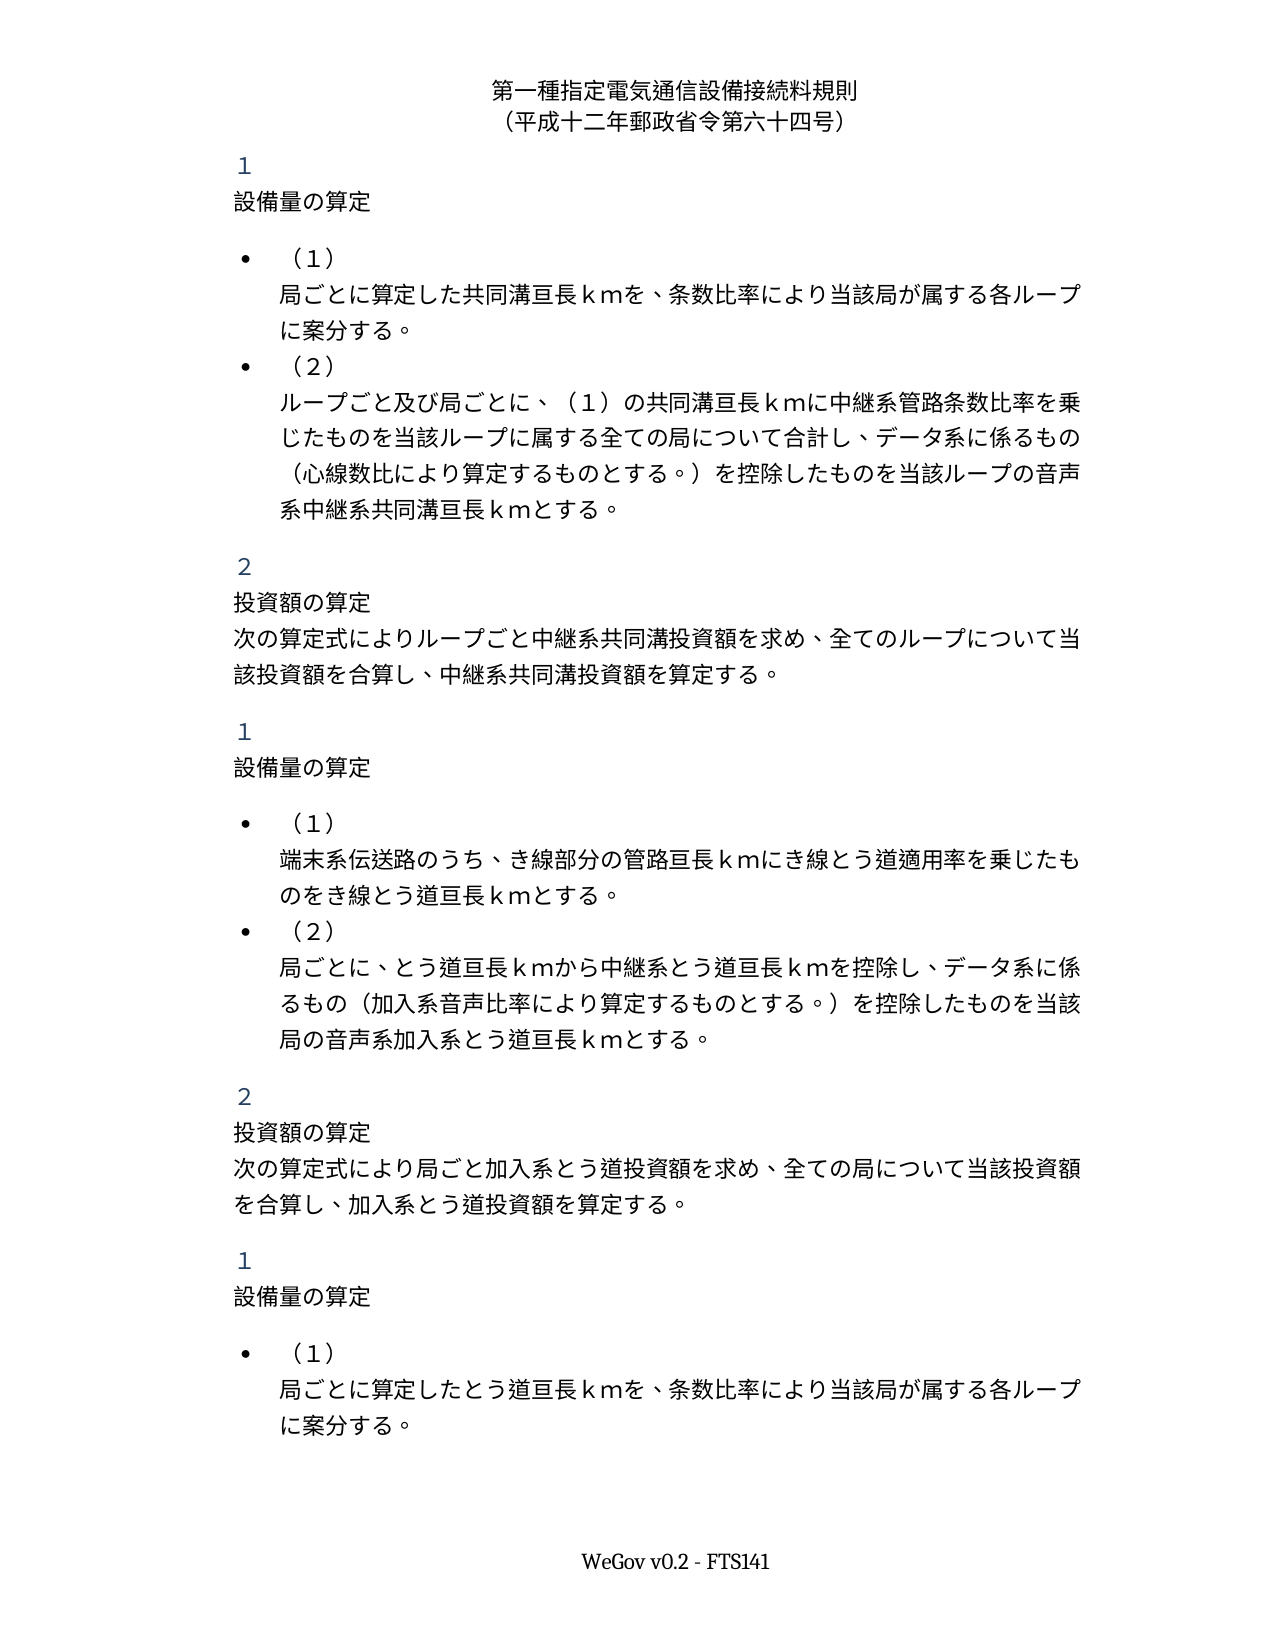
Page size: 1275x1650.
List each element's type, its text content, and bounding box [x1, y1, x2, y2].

subtitle １ [233, 150, 1087, 181]
subtitle １ [233, 716, 1087, 747]
subtitle ２ [233, 551, 1087, 582]
text 投資額の算定 次の算定式によりループごと中継系共同溝投資額を求め、全てのループについて当該投資額を合算し、中継系共同溝投資額を算定する。 [233, 587, 1087, 690]
text 設備量の算定 [233, 186, 1087, 217]
text 投資額の算定 次の算定式により局ごと加入系とう道投資額を求め、全ての局について当該投資額を合算し、加入系とう道投資額を算定する。 [233, 1117, 1087, 1220]
subtitle ２ [233, 1081, 1087, 1112]
text 設備量の算定 [233, 1281, 1087, 1312]
subtitle １ [233, 1245, 1087, 1277]
text 設備量の算定 [233, 752, 1087, 783]
list （１） 局ごとに算定したとう道亘長ｋｍを、条数比率により当該局が属する各ループに案分する。 [242, 1338, 1087, 1441]
list （１） 端末系伝送路のうち、き線部分の管路亘長ｋｍにき線とう道適用率を乗じたものをき線とう道亘長ｋｍとする。 [242, 808, 1087, 911]
list （１） 局ごとに算定した共同溝亘長ｋｍを、条数比率により当該局が属する各ループに案分する。 [242, 243, 1087, 346]
list （２） 局ごとに、とう道亘長ｋｍから中継系とう道亘長ｋｍを控除し、データ系に係るもの（加入系音声比率により算定するものとする。）を控除したものを当該局の音声系加入系とう道亘長ｋｍとする。 [242, 916, 1087, 1055]
list （２） ループごと及び局ごとに、（１）の共同溝亘長ｋｍに中継系管路条数比率を乗じたものを当該ループに属する全ての局について合計し、データ系に係るもの（心線数比により算定するものとする。）を控除したものを当該ループの音声系中継系共同溝亘長ｋｍとする。 [242, 351, 1087, 526]
